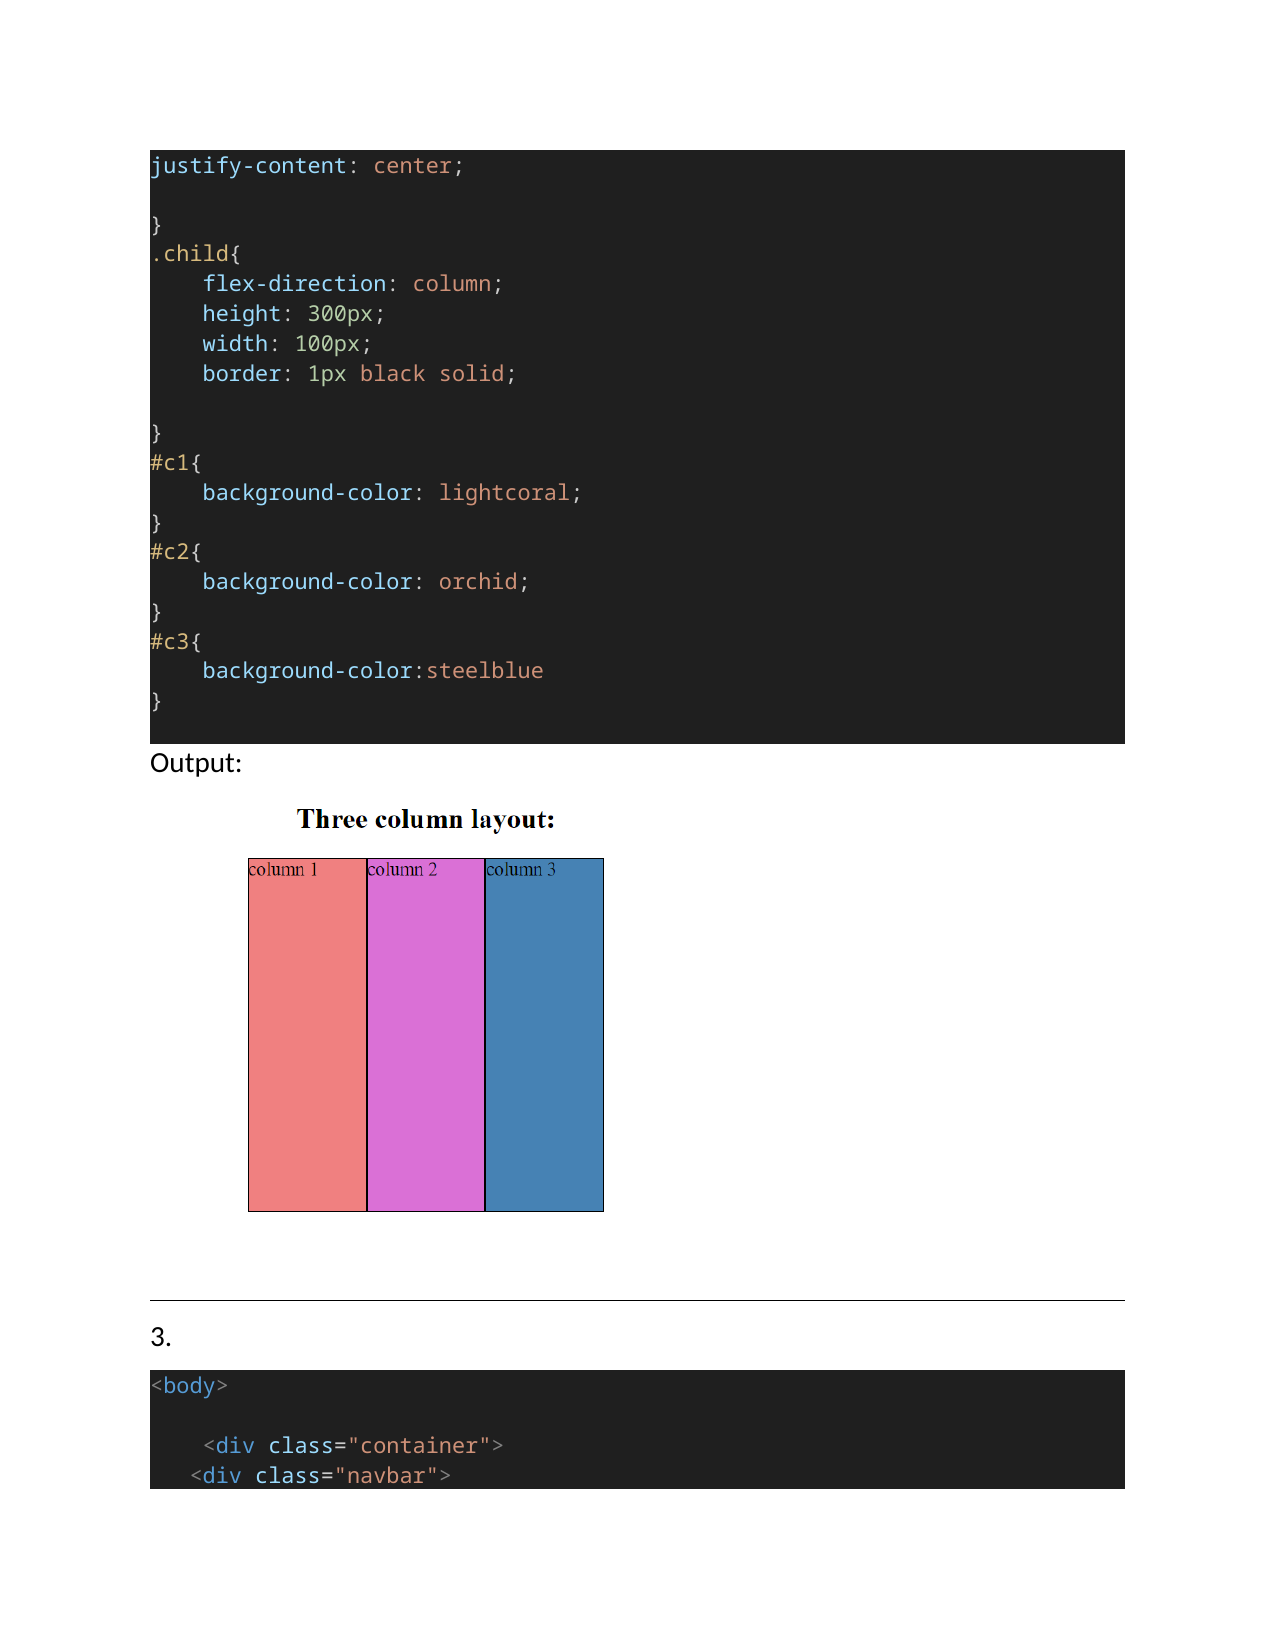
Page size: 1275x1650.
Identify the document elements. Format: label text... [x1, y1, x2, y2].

text #c2{ [150, 536, 1125, 566]
text width: 100px; [150, 328, 1125, 357]
text } [150, 506, 1125, 536]
text } [150, 417, 1125, 447]
text Output: [150, 744, 1125, 779]
text justify-content: center; [150, 150, 1125, 180]
text height: 300px; [150, 298, 1125, 328]
text <div class="container"> [150, 1430, 1125, 1459]
text <div class="navbar"> [150, 1459, 1125, 1489]
text <body> [150, 1370, 1125, 1400]
text } [150, 685, 1125, 715]
text background-color: lightcoral; [150, 477, 1125, 506]
text #c3{ [150, 626, 1125, 655]
text } [150, 208, 1125, 238]
text border: 1px black solid; [150, 357, 1125, 387]
text background-color: orchid; [150, 566, 1125, 596]
text background-color:steelblue [150, 655, 1125, 685]
picture [150, 796, 693, 1298]
text flex-direction: column; [150, 268, 1125, 298]
text 3. [150, 1318, 1125, 1353]
text #c1{ [150, 447, 1125, 477]
text } [150, 596, 1125, 626]
text .child{ [150, 238, 1125, 268]
